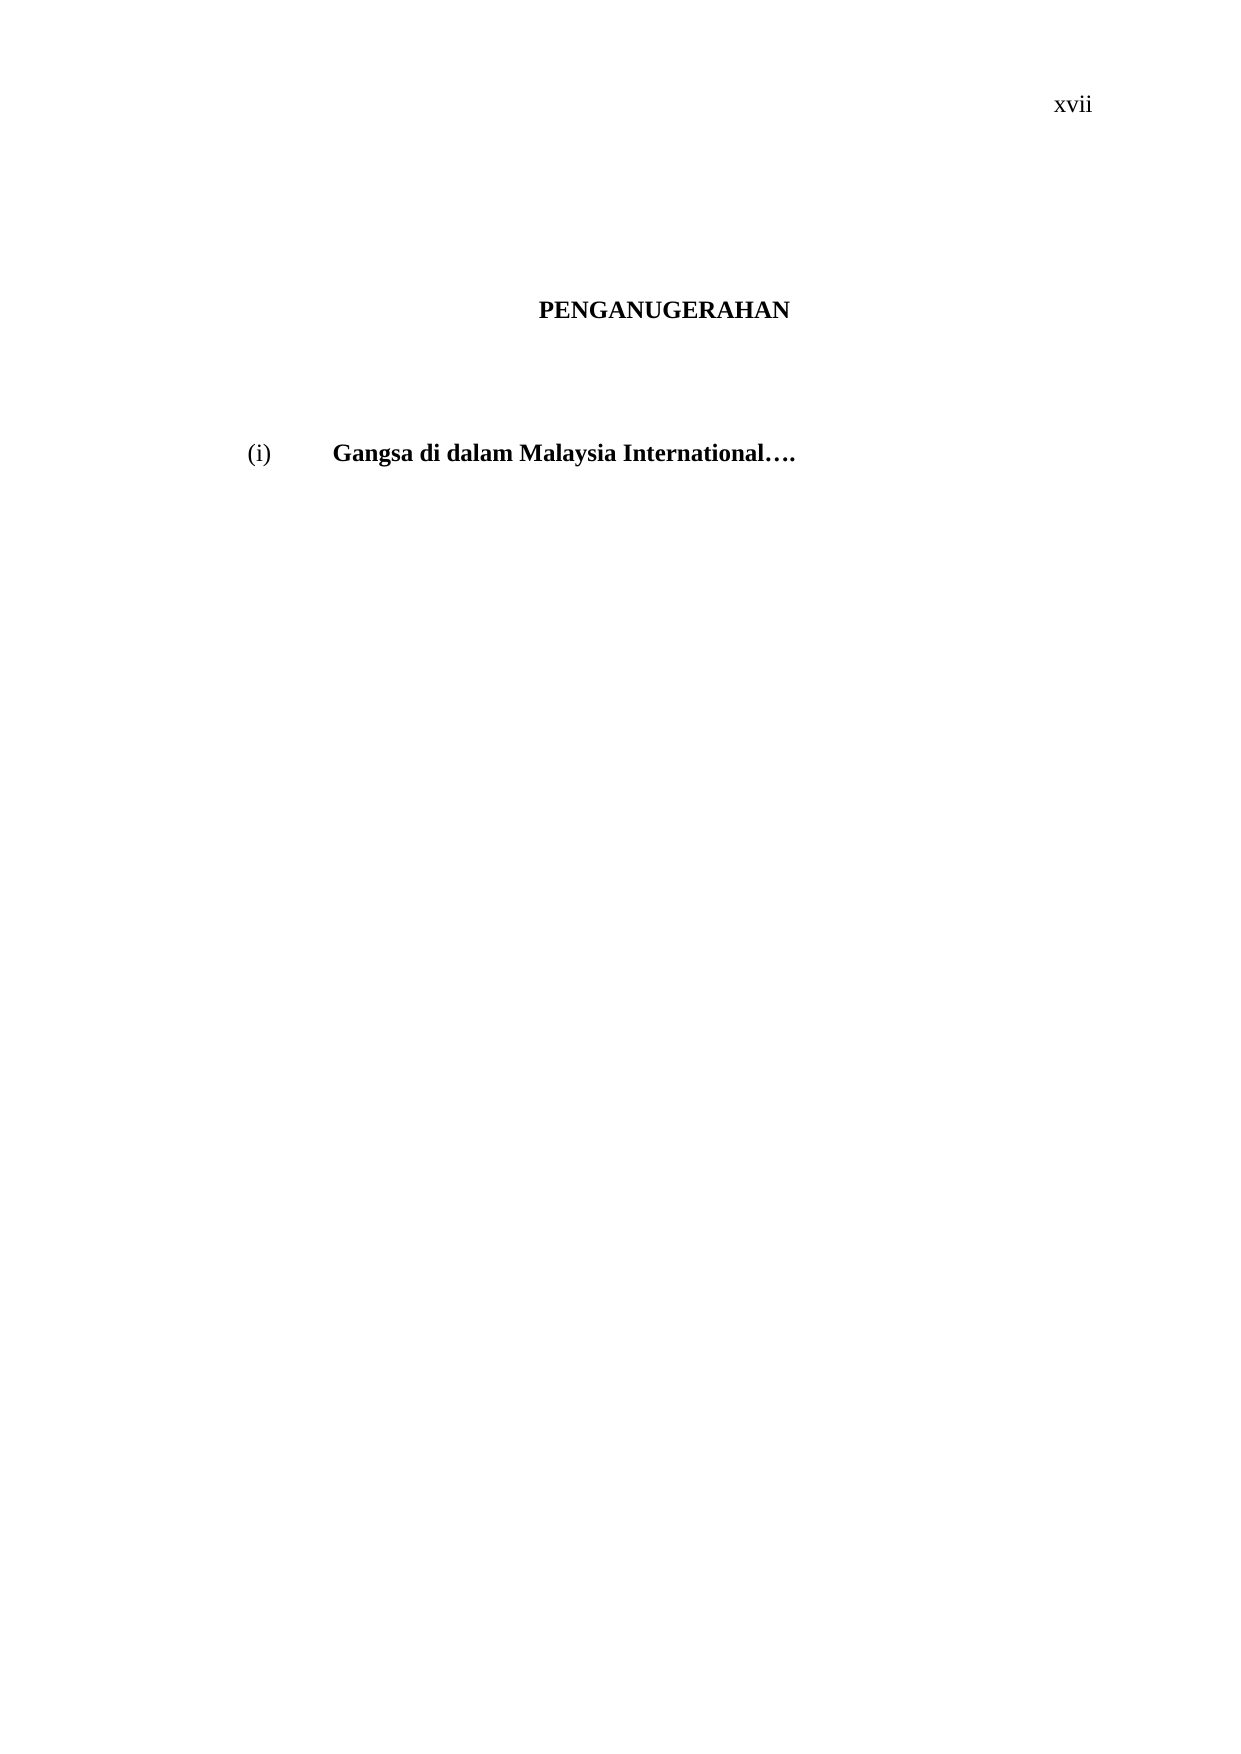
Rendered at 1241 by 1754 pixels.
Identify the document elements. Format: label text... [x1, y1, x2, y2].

table_header Gangsa di dalam Malaysia International…. [321, 439, 1130, 482]
title PENGANUGERAHAN [236, 295, 1092, 324]
table_header (i) [236, 439, 321, 482]
